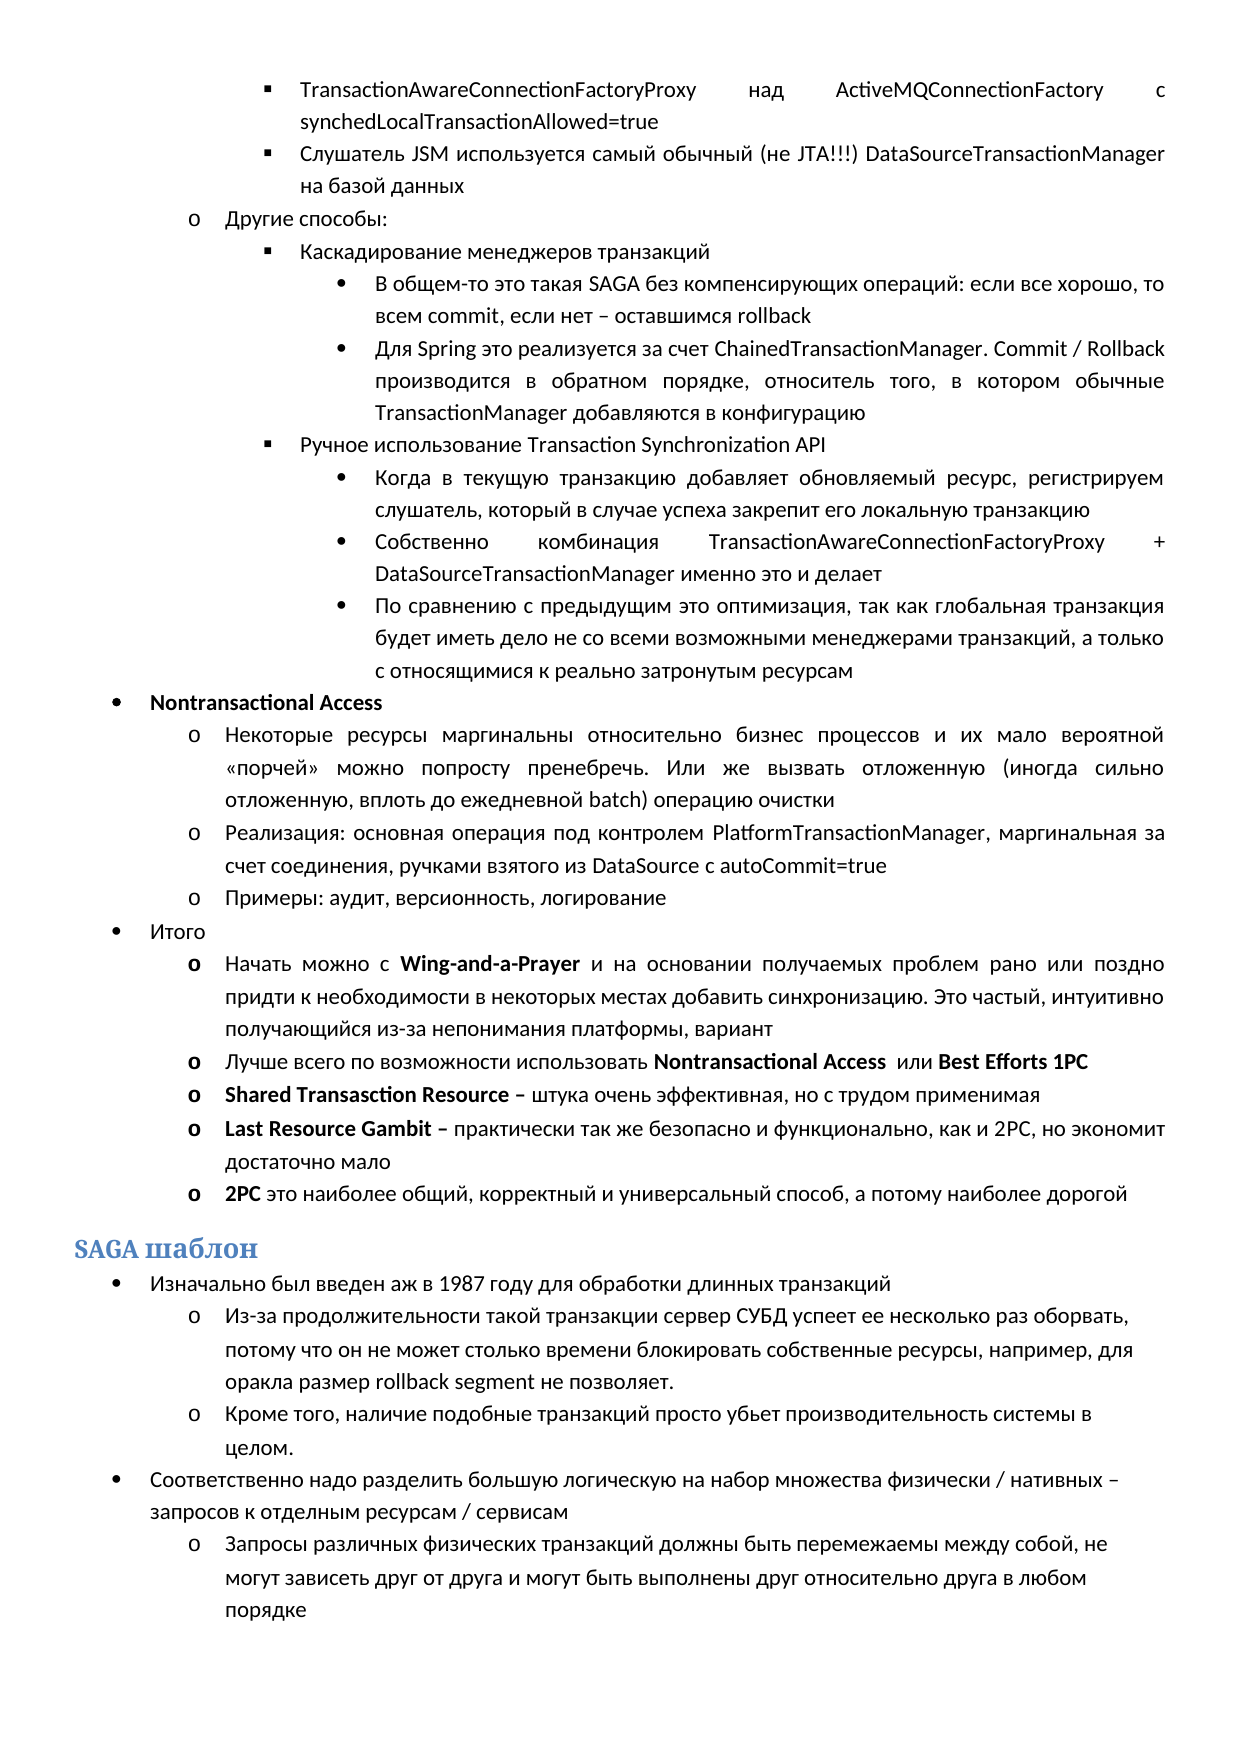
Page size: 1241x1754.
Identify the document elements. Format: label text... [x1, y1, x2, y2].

list Реализация: основная операция под контролем PlatformTransactionManager, маргинальная за счет соединения, ручками взятого из DataSource c autoCommit=true [187, 818, 1165, 879]
list Лучше всего по возможности использовать Nontransactional Access или Best Efforts 1PC [187, 1047, 1165, 1076]
list Nontransactional Access [112, 688, 1165, 716]
list Каскадирование менеджеров транзакций [262, 237, 1165, 265]
list Другие способы: [187, 204, 1165, 233]
list Когда в текущую транзакцию добавляет обновляемый ресурс, регистрируем слушатель, который в случае успеха закрепит его локальную транзакцию [337, 463, 1165, 523]
list Соответственно надо разделить большую логическую на набор множества физически / нативных – запросов к отделным ресурсам / сервисам [112, 1465, 1165, 1525]
list В общем-то это такая SAGA без компенсирующих операций: если все хорошо, то всем commit, если нет – оставшимся rollback [337, 269, 1165, 330]
list Собственно комбинация TransactionAwareConnectionFactoryProxy + DataSourceTransactionManager именно это и делает [337, 527, 1165, 587]
list 2PC это наиболее общий, корректный и универсальный способ, а потому наиболее дорогой [187, 1179, 1165, 1208]
list Из-за продолжительности такой транзакции сервер СУБД успеет ее несколько раз оборвать, потому что он не может столько времени блокировать собственные ресурсы, например, для оракла размер rollback segment не позволяет. [187, 1302, 1165, 1395]
list Last Resource Gambit – практически так же безопасно и функционально, как и 2PC, но экономит достаточно мало [187, 1114, 1165, 1175]
list Некоторые ресурсы маргинальны относительно бизнес процессов и их мало вероятной «порчей» можно попросту пренебречь. Или же вызвать отложенную (иногда сильно отложенную, вплоть до ежедневной batch) операцию очистки [187, 720, 1165, 814]
list Слушатель JSM используется самый обычный (не JTA!!!) DataSourceTransactionManager на базой данных [262, 139, 1165, 199]
subtitle SAGA шаблон [75, 1234, 1165, 1265]
list Примеры: аудит, версионность, логирование [187, 883, 1165, 912]
list По сравнению с предыдущим это оптимизация, так как глобальная транзакция будет иметь дело не со всеми возможными менеджерами транзакций, а только с относящимися к реально затронутым ресурсам [337, 591, 1165, 684]
list Изначально был введен аж в 1987 году для обработки длинных транзакций [112, 1269, 1165, 1297]
list Кроме того, наличие подобные транзакций просто убьет производительность системы в целом. [187, 1399, 1165, 1461]
list Итого [112, 917, 1165, 945]
list Ручное использование Transaction Synchronization API [262, 430, 1165, 458]
list Для Spring это реализуется за счет ChainedTransactionManager. Commit / Rollback производится в обратном порядке, относитель того, в котором обычные TransactionManager добавляются в конфигурацию [337, 334, 1165, 426]
list Начать можно с Wing-and-a-Prayer и на основании получаемых проблем рано или поздно придти к необходимости в некоторых местах добавить синхронизацию. Это частый, интуитивно получающийся из-за непонимания платформы, вариант [187, 949, 1165, 1043]
list Shared Transasction Resource – штука очень эффективная, но с трудом применимая [187, 1080, 1165, 1109]
list TransactionAwareConnectionFactoryProxy над ActiveMQConnectionFactory с synchedLocalTransactionAllowed=true [262, 75, 1165, 135]
list Запросы различных физических транзакций должны быть перемежаемы между собой, не могут зависеть друг от друга и могут быть выполнены друг относительно друга в любом порядке [187, 1529, 1165, 1623]
